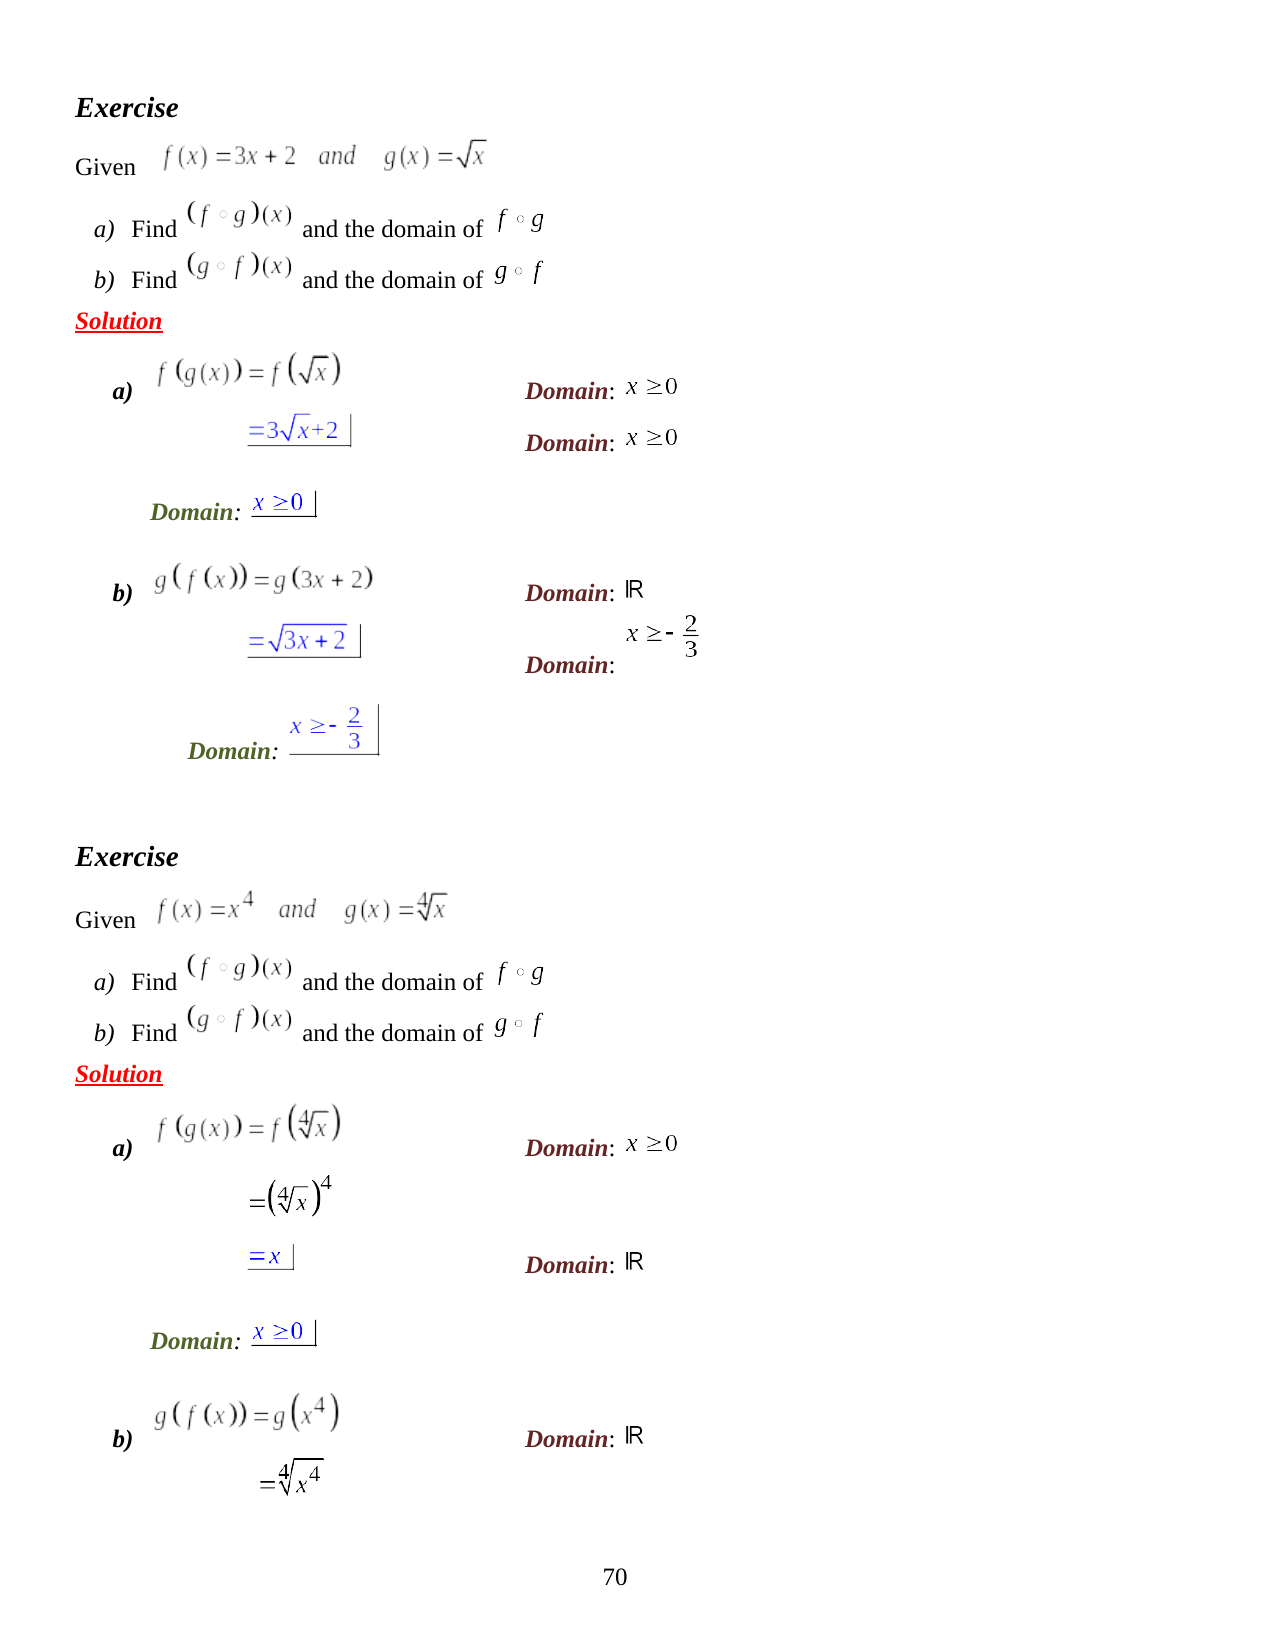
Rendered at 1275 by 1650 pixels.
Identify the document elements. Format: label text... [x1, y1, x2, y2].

list Domain: [112, 349, 1155, 405]
text Exercise [75, 90, 1155, 123]
text Exercise [75, 839, 1155, 872]
list Find and the domain of [94, 999, 1155, 1047]
text Given [75, 136, 1155, 181]
text Domain: [150, 485, 1155, 535]
text Domain: [187, 409, 1155, 459]
text Given [75, 885, 1155, 934]
list Domain: [112, 1389, 1155, 1453]
list Domain: [112, 1102, 1155, 1162]
list Domain: [112, 560, 1155, 607]
text Domain: [187, 607, 1155, 679]
text Domain: [150, 1238, 1155, 1289]
text Domain: [187, 699, 1155, 765]
list Find and the domain of [94, 948, 1155, 995]
text Solution [75, 1059, 1155, 1088]
list Find and the domain of [94, 247, 1155, 294]
text Solution [75, 306, 1155, 335]
list Find and the domain of [94, 195, 1155, 242]
text Domain: [150, 1314, 1155, 1364]
